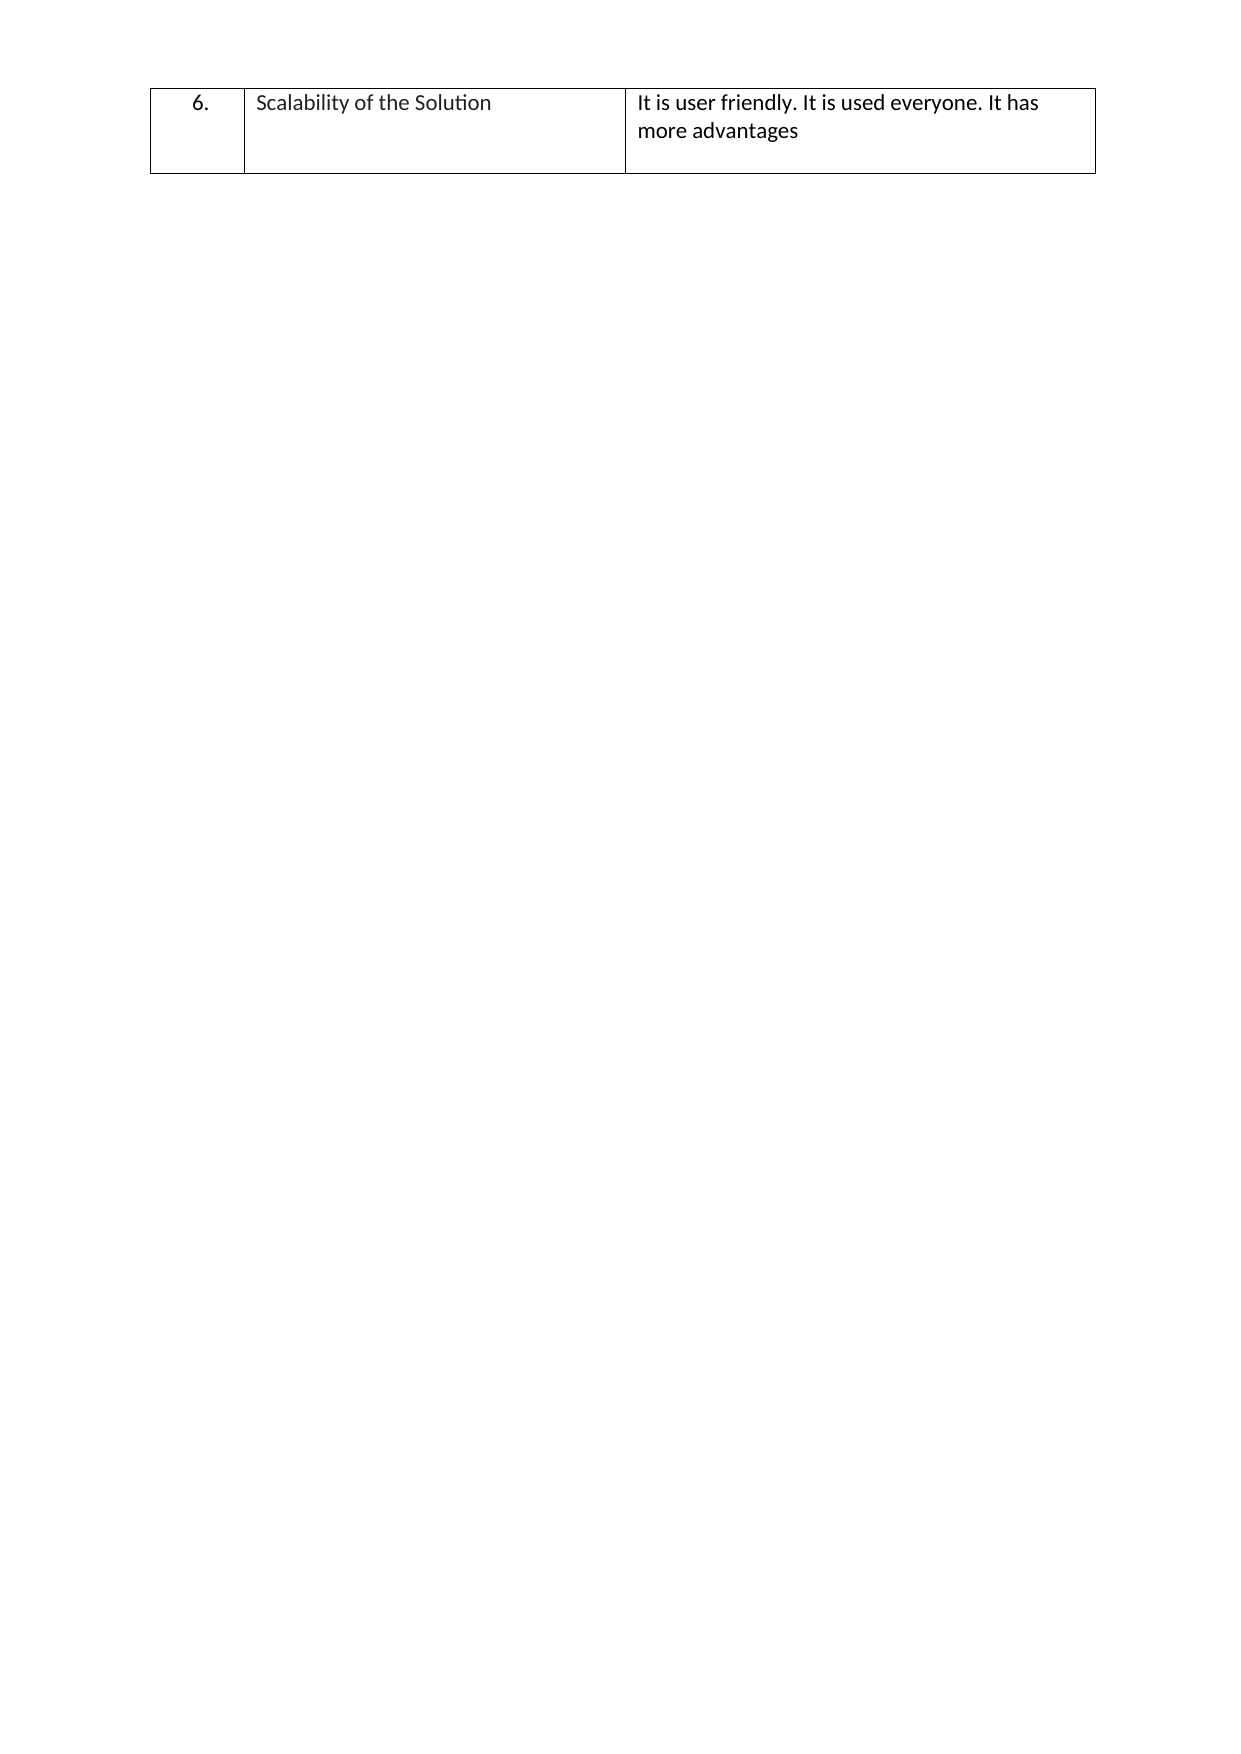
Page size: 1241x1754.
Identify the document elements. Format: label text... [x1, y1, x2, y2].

table_header 6. [151, 89, 244, 172]
table_header Scalability of the Solution [245, 89, 625, 172]
table_header It is user friendly. It is used everyone. It has more advantages [626, 89, 1095, 172]
